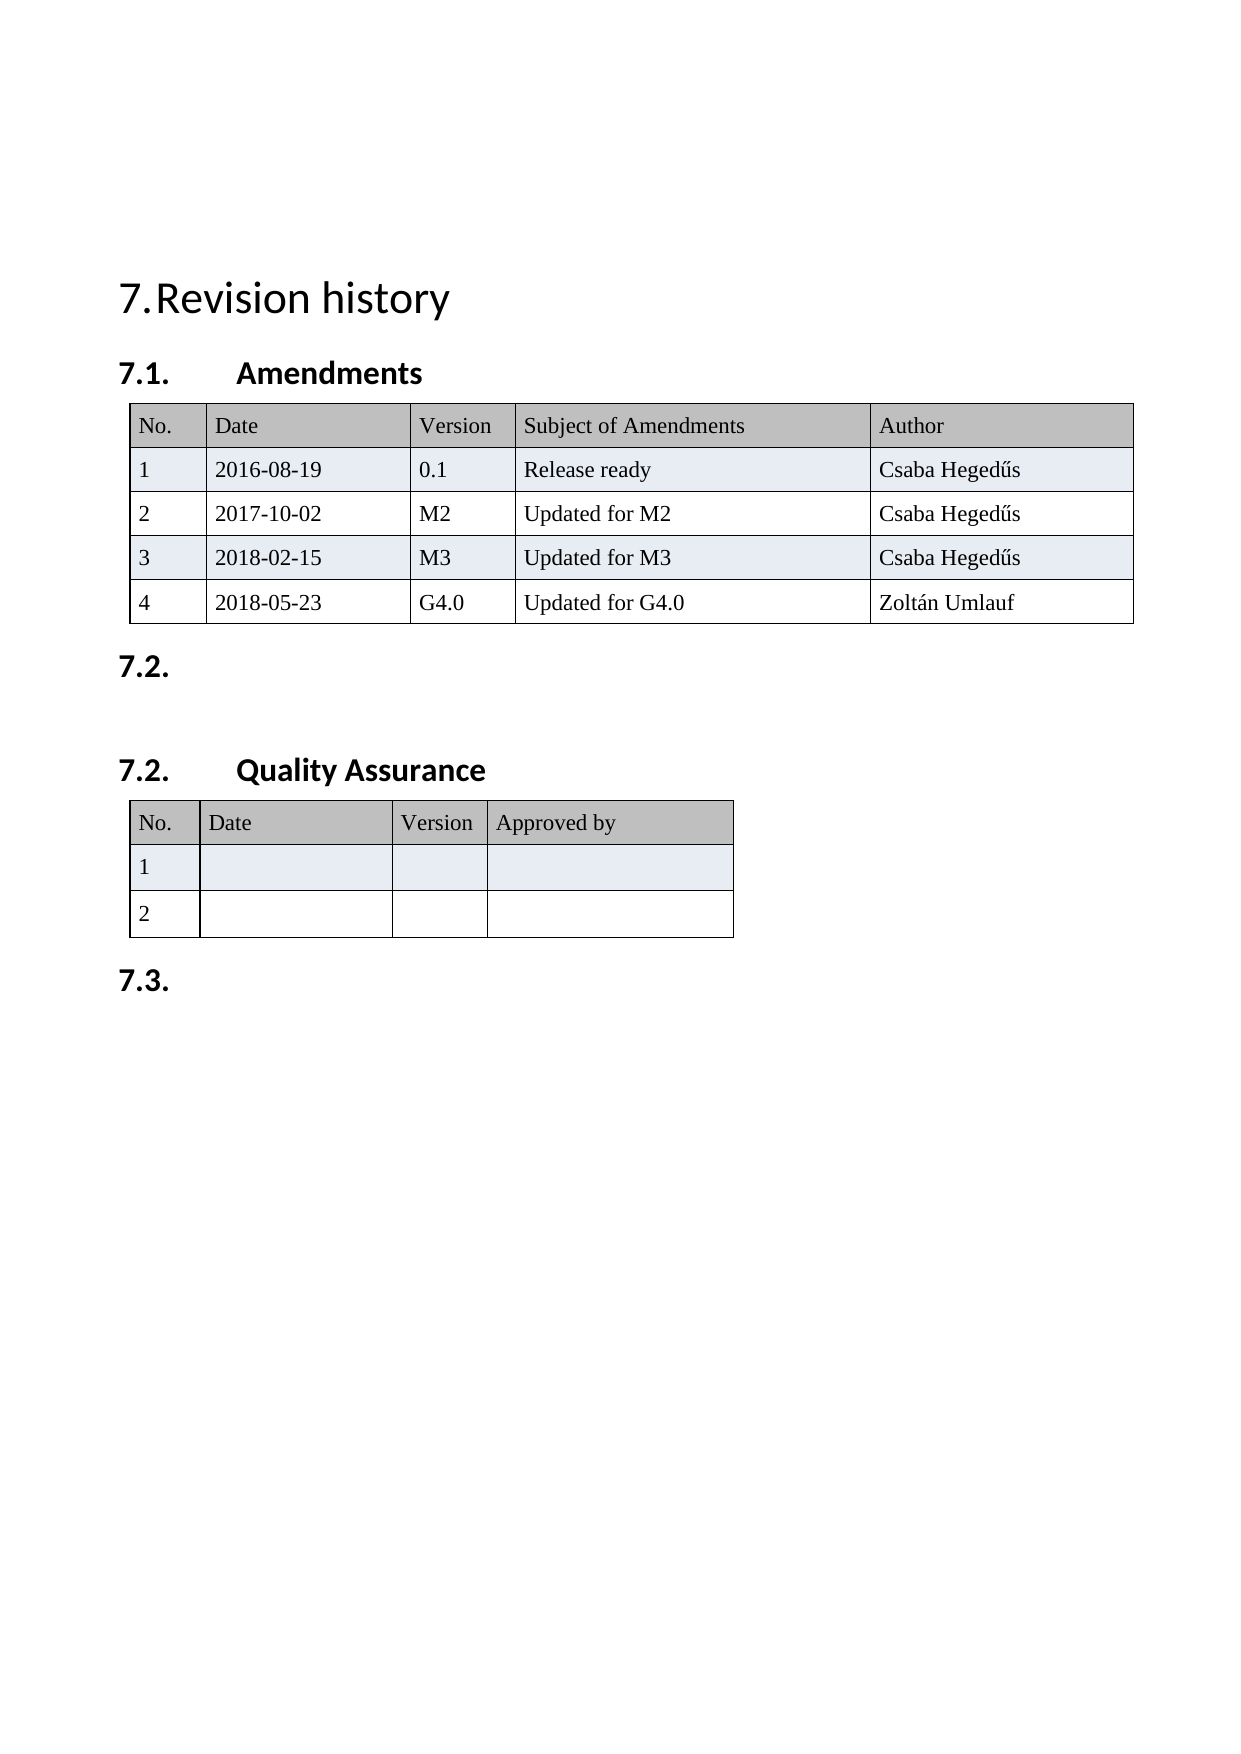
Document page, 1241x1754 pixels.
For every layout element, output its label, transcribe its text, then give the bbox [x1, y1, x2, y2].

table_header Approved by [488, 801, 733, 844]
table_cell Csaba Hegedűs [871, 536, 1133, 579]
table_header No. [131, 801, 199, 844]
table_header Date [207, 404, 410, 447]
table_header Date [201, 801, 392, 844]
table_cell Updated for M3 [516, 536, 870, 579]
table_cell Zoltán Umlauf [871, 580, 1133, 623]
table_cell M3 [411, 536, 515, 579]
table_cell 2017-10-02 [207, 492, 410, 535]
table_header Version [411, 404, 515, 447]
table_cell Updated for G4.0 [516, 580, 870, 623]
table_cell 2016-08-19 [207, 448, 410, 491]
list Quality Assurance [118, 741, 1122, 791]
table_cell Csaba Hegedűs [871, 492, 1133, 535]
table_cell 2018-02-15 [207, 536, 410, 579]
table_cell [393, 845, 487, 890]
table_cell G4.0 [411, 580, 515, 623]
table_cell 0.1 [411, 448, 515, 491]
table_header No. [131, 404, 206, 447]
table_cell 3 [131, 536, 206, 579]
table_header Author [871, 404, 1133, 447]
table_cell 4 [131, 580, 206, 623]
table_cell [201, 845, 392, 890]
table_cell 2018-05-23 [207, 580, 410, 623]
table_cell 1 [131, 448, 206, 491]
list Revision history [118, 274, 1122, 324]
table_cell [393, 891, 487, 937]
table_cell 1 [131, 845, 199, 890]
table_header Version [393, 801, 487, 844]
table_cell [201, 891, 392, 937]
table_cell Csaba Hegedűs [871, 448, 1133, 491]
table_cell M2 [411, 492, 515, 535]
table_cell Updated for M2 [516, 492, 870, 535]
table_cell 2 [131, 891, 199, 937]
table_header Subject of Amendments [516, 404, 870, 447]
table_cell 2 [131, 492, 206, 535]
table_cell [488, 891, 733, 937]
list Amendments [118, 344, 1122, 394]
table_cell [488, 845, 733, 890]
table_cell Release ready [516, 448, 870, 491]
